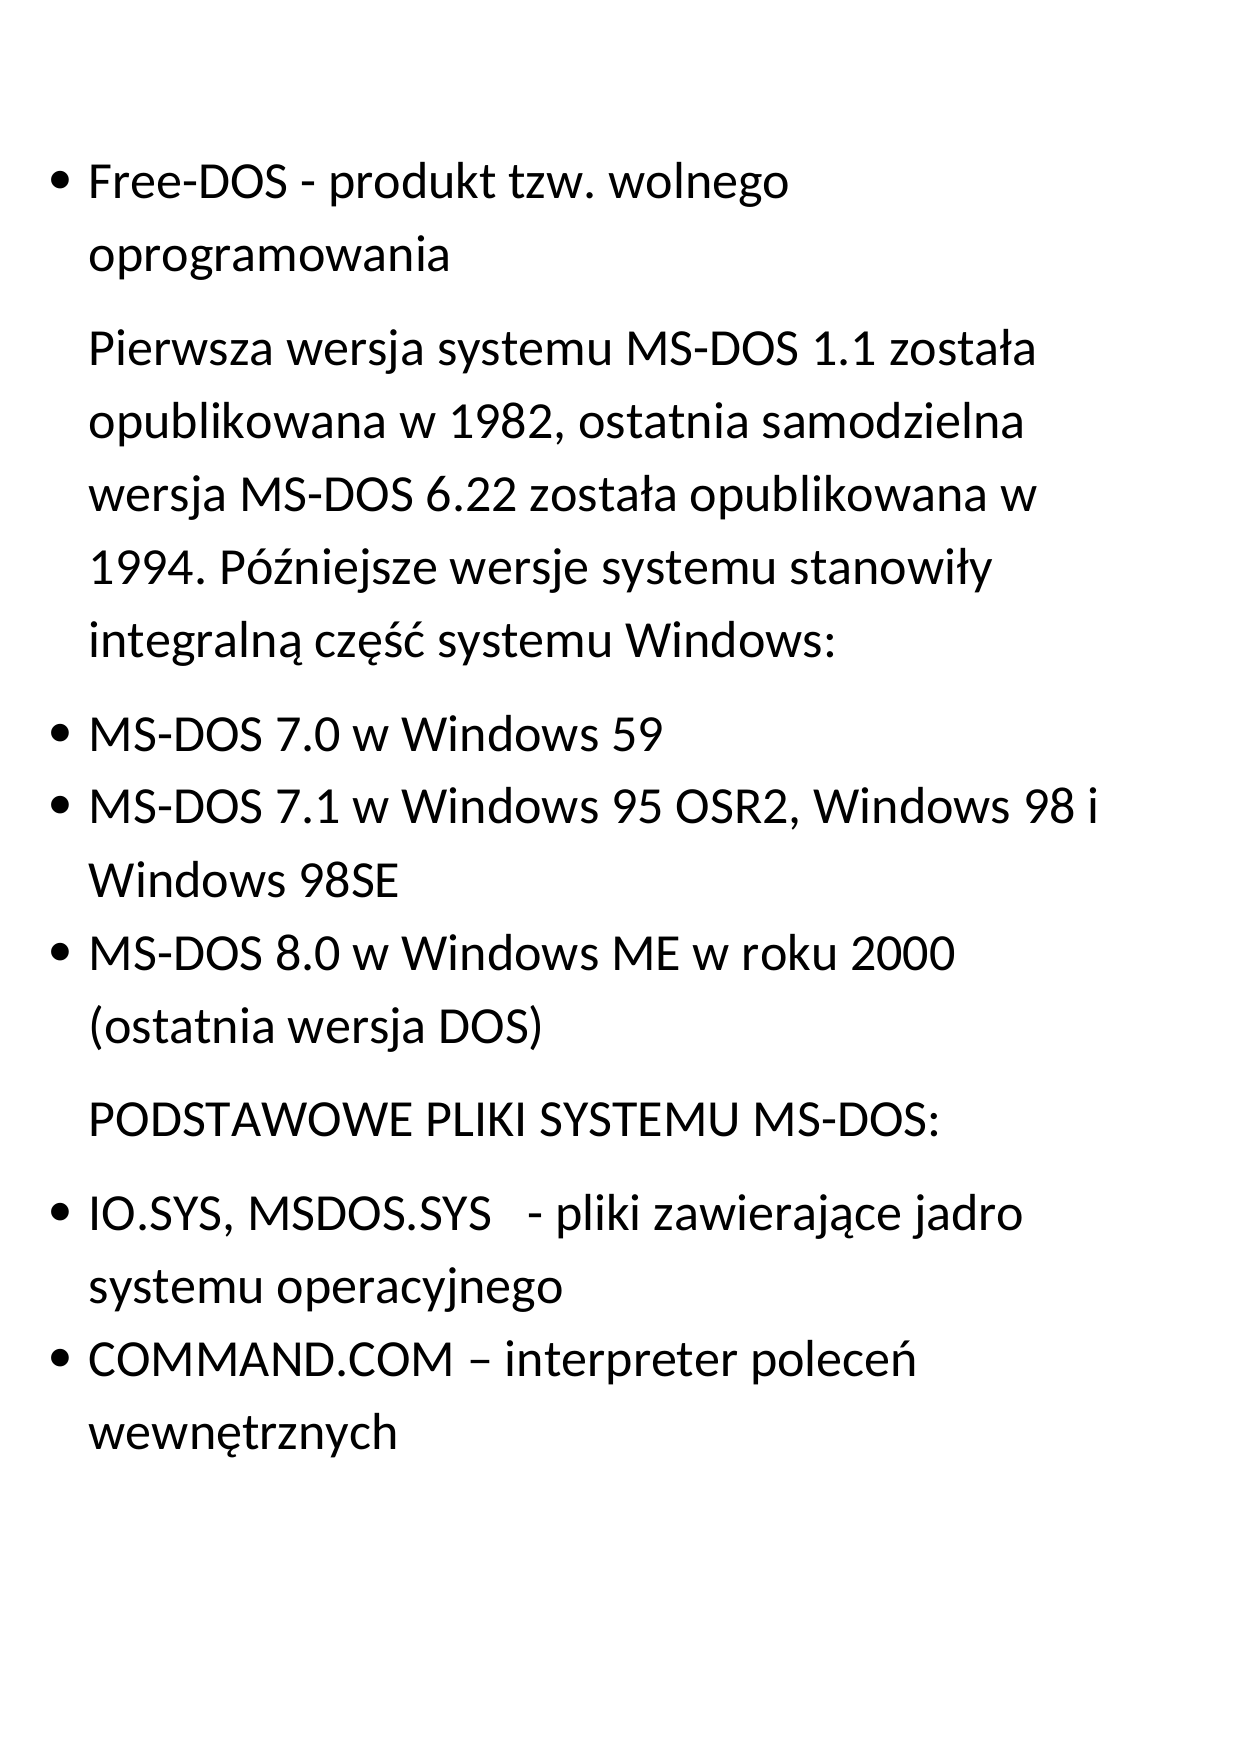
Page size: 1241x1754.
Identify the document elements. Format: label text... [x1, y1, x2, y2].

list MS-DOS 8.0 w Windows ME w roku 2000 (ostatnia wersja DOS) [51, 919, 1152, 1056]
text PODSTAWOWE PLIKI SYSTEMU MS-DOS: [88, 1086, 1152, 1150]
list MS-DOS 7.1 w Windows 95 OSR2, Windows 98 i Windows 98SE [51, 773, 1152, 910]
list IO.SYS, MSDOS.SYS - pliki zawierające jadro systemu operacyjnego [51, 1180, 1152, 1317]
list MS-DOS 7.0 w Windows 59 [51, 700, 1152, 764]
list Free-DOS - produkt tzw. wolnego oprogramowania [51, 148, 1152, 284]
text Pierwsza wersja systemu MS-DOS 1.1 została opublikowana w 1982, ostatnia samodzielna wersja MS-DOS 6.22 została opublikowana w 1994. Późniejsze wersje systemu stanowiły integralną część systemu Windows: [88, 314, 1152, 670]
list COMMAND.COM – interpreter poleceń wewnętrznych [51, 1326, 1152, 1463]
